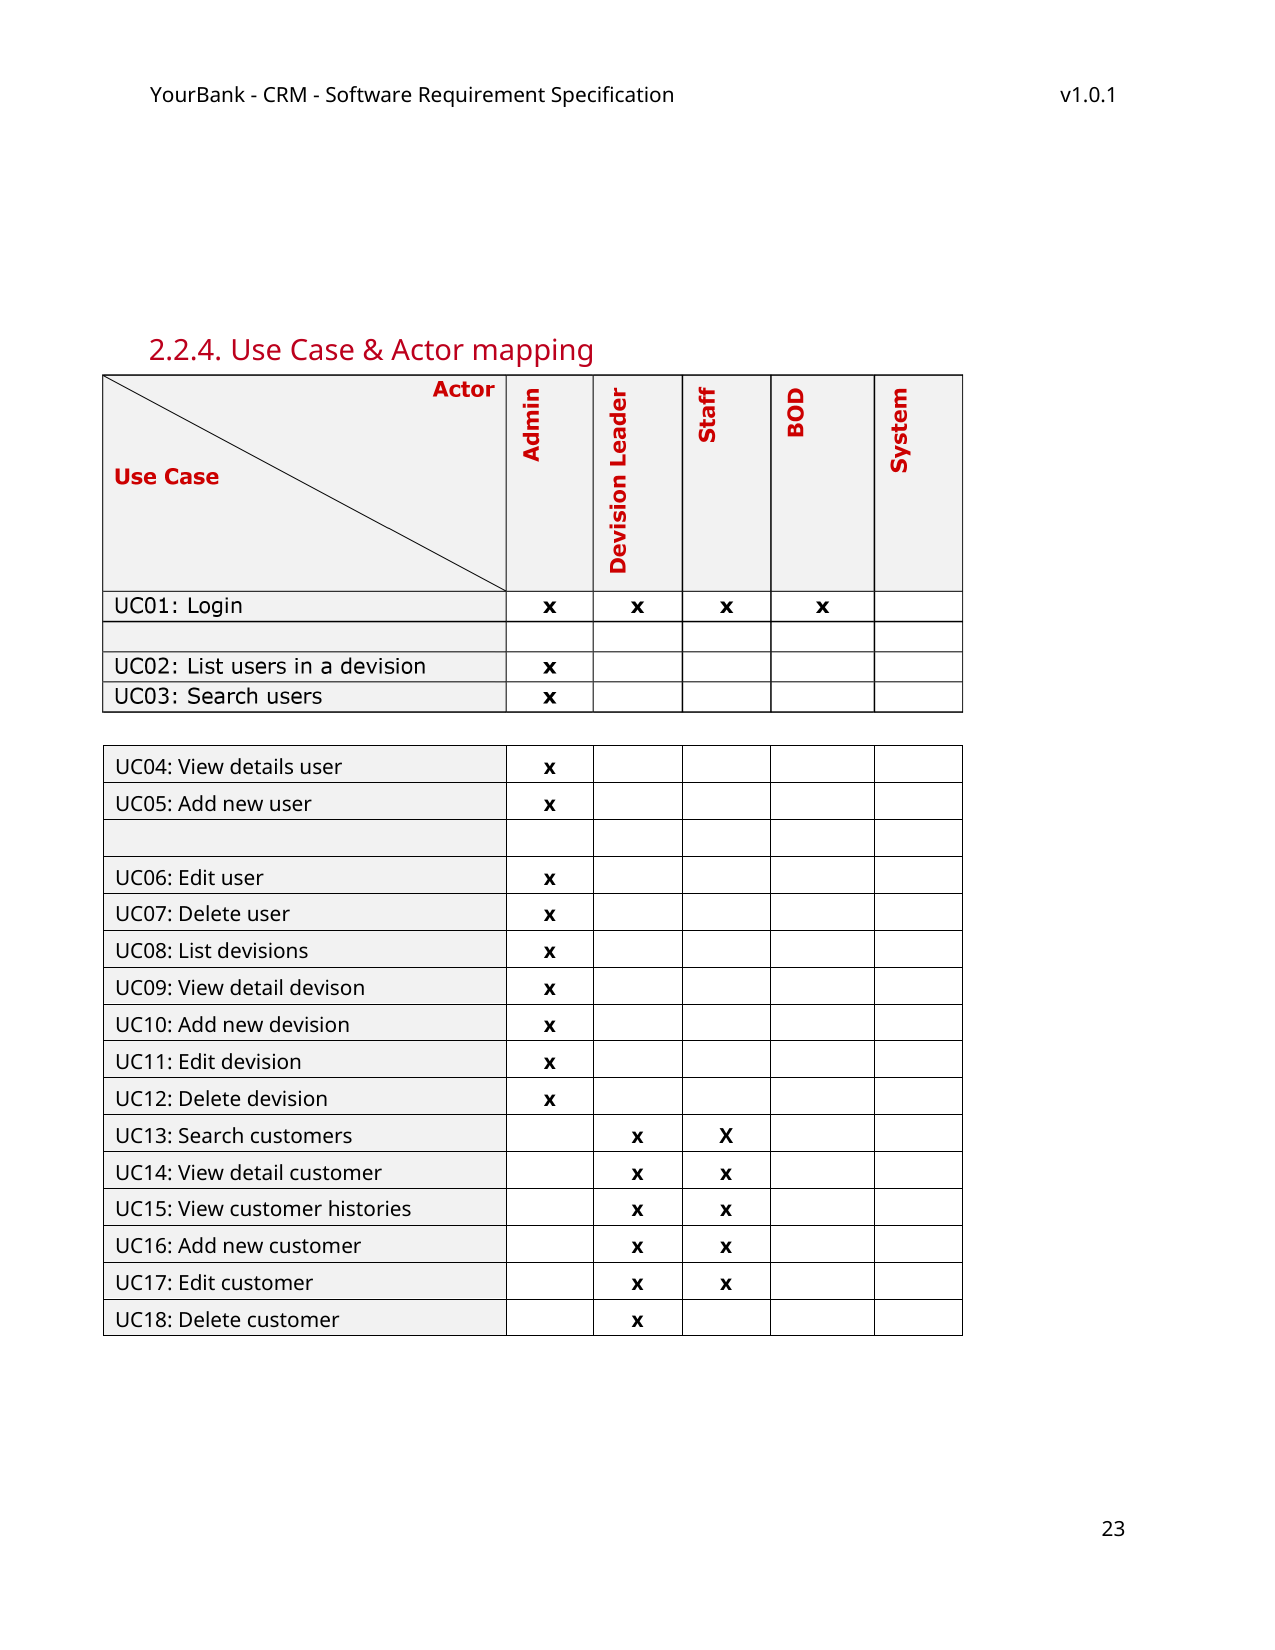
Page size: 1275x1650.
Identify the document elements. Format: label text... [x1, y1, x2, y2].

table_cell [507, 820, 593, 856]
table_cell x [507, 968, 593, 1003]
table_cell x [683, 1263, 770, 1298]
table_cell x [507, 1078, 593, 1114]
table_cell UC06: Edit user [104, 857, 506, 893]
table_cell [875, 931, 962, 967]
table_cell [875, 1078, 962, 1114]
table_cell [875, 783, 962, 819]
table_cell x [594, 1300, 682, 1335]
table_header [875, 746, 962, 782]
table_cell [594, 783, 682, 819]
table_cell [104, 820, 506, 856]
table_cell [683, 783, 770, 819]
table_cell [594, 968, 682, 1003]
table_cell [683, 931, 770, 967]
table_cell [875, 1005, 962, 1040]
table_cell [594, 1005, 682, 1040]
table_cell UC16: Add new customer [104, 1226, 506, 1262]
table_cell X [683, 1115, 770, 1151]
table_cell [771, 1078, 874, 1114]
table_cell [771, 820, 874, 856]
table_cell x [683, 1152, 770, 1188]
table_cell [875, 1263, 962, 1298]
table_cell UC07: Delete user [104, 894, 506, 930]
table_cell x [594, 1115, 682, 1151]
table_cell UC10: Add new devision [104, 1005, 506, 1040]
table_cell [771, 783, 874, 819]
picture [101, 373, 964, 713]
table_cell UC15: View customer histories [104, 1189, 506, 1225]
table_cell [771, 1189, 874, 1225]
table_header [683, 746, 770, 782]
table_cell [771, 1152, 874, 1188]
table_cell x [594, 1189, 682, 1225]
table_cell [507, 1300, 593, 1335]
table_cell [683, 1078, 770, 1114]
table_cell [771, 1263, 874, 1298]
table_cell [594, 894, 682, 930]
table_cell UC12: Delete devision [104, 1078, 506, 1114]
table_cell [875, 1226, 962, 1262]
table_cell x [594, 1263, 682, 1298]
table_cell [683, 968, 770, 1003]
table_cell UC18: Delete customer [104, 1300, 506, 1335]
table_cell [594, 857, 682, 893]
table_cell [594, 931, 682, 967]
table_cell [507, 1189, 593, 1225]
table_cell x [594, 1226, 682, 1262]
table_cell UC09: View detail devison [104, 968, 506, 1003]
table_cell [507, 1152, 593, 1188]
table_cell [507, 1263, 593, 1298]
table_cell x [507, 783, 593, 819]
table_cell [875, 894, 962, 930]
table_cell x [507, 1005, 593, 1040]
table_cell UC08: List devisions [104, 931, 506, 967]
table_cell [771, 931, 874, 967]
table_cell [875, 1152, 962, 1188]
table_cell x [594, 1152, 682, 1188]
table_cell UC11: Edit devision [104, 1041, 506, 1077]
table_cell [683, 1300, 770, 1335]
table_cell [771, 1005, 874, 1040]
table_cell [594, 820, 682, 856]
table_cell [875, 857, 962, 893]
subtitle 2.2.4. Use Case & Actor mapping [148, 329, 1263, 369]
table_cell x [507, 857, 593, 893]
table_cell UC05: Add new user [104, 783, 506, 819]
table_cell x [683, 1226, 770, 1262]
table_cell [594, 1078, 682, 1114]
table_cell x [683, 1189, 770, 1225]
table_cell [771, 894, 874, 930]
table_cell [875, 1115, 962, 1151]
table_cell [771, 968, 874, 1003]
table_cell [683, 1041, 770, 1077]
table_cell [771, 1041, 874, 1077]
table_cell [507, 1226, 593, 1262]
table_cell [771, 1226, 874, 1262]
table_cell x [507, 894, 593, 930]
table_header UC04: View details user [104, 746, 506, 782]
table_header x [507, 746, 593, 782]
table_cell [875, 1041, 962, 1077]
table_cell [683, 1005, 770, 1040]
table_cell UC14: View detail customer [104, 1152, 506, 1188]
table_header [771, 746, 874, 782]
table_cell x [507, 931, 593, 967]
table_cell [875, 968, 962, 1003]
table_cell [875, 1300, 962, 1335]
table_cell [875, 820, 962, 856]
table_cell [683, 820, 770, 856]
table_cell [771, 1300, 874, 1335]
table_cell UC13: Search customers [104, 1115, 506, 1151]
table_cell [771, 1115, 874, 1151]
table_cell [594, 1041, 682, 1077]
table_header [594, 746, 682, 782]
table_cell UC17: Edit customer [104, 1263, 506, 1298]
table_cell [507, 1115, 593, 1151]
table_cell x [507, 1041, 593, 1077]
table_cell [771, 857, 874, 893]
table_cell [875, 1189, 962, 1225]
table_cell [683, 894, 770, 930]
table_cell [683, 857, 770, 893]
